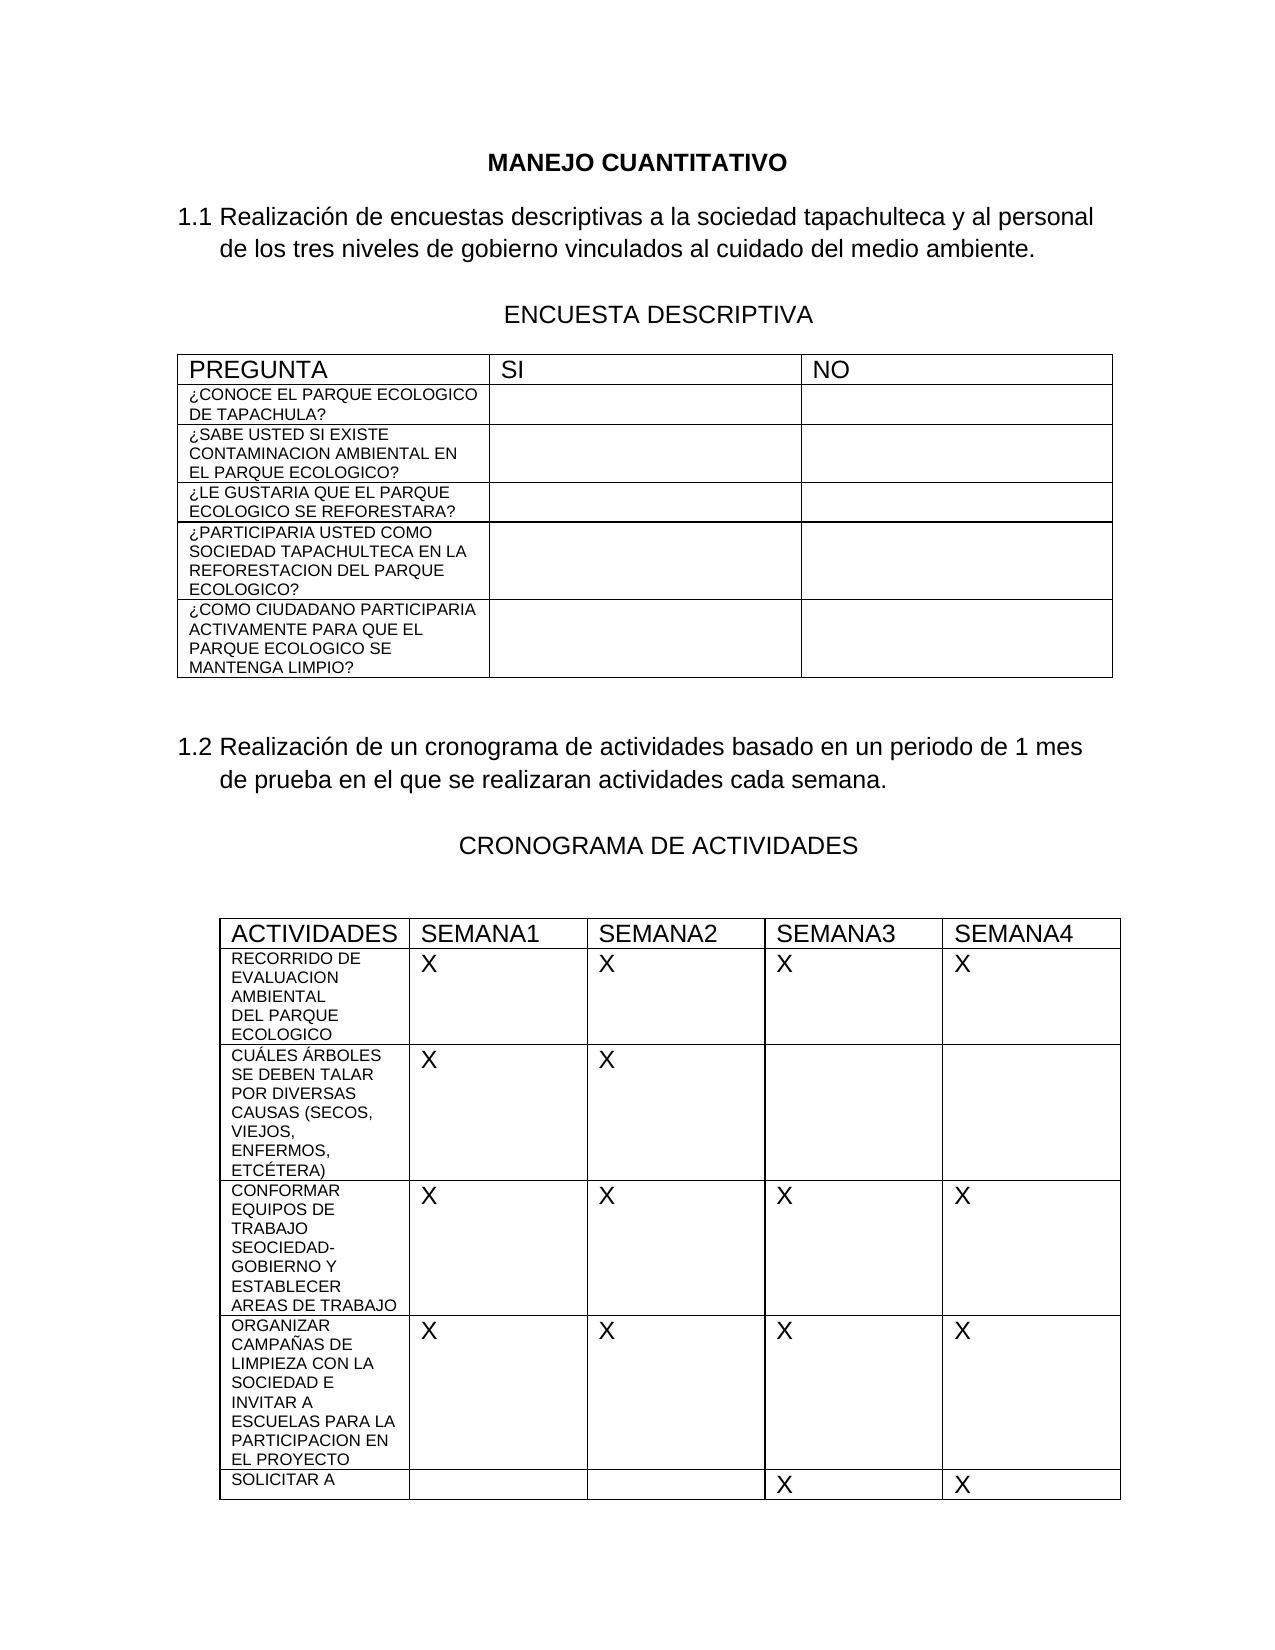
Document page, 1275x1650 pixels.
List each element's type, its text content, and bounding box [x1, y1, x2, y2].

list Realización de un cronograma de actividades basado en un periodo de 1 mes de prueba en el que se realizaran actividades cada semana. [177, 732, 1098, 793]
table_cell X [410, 1316, 587, 1469]
table_cell ¿CONOCE EL PARQUE ECOLOGICO DE TAPACHULA? [178, 385, 489, 423]
list ENCUESTA DESCRIPTIVA [219, 301, 1098, 329]
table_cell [221, 1470, 409, 1499]
table_cell X [766, 1181, 942, 1315]
table_cell CUÁLES ÁRBOLES SE DEBEN TALAR POR DIVERSAS CAUSAS (SECOS, VIEJOS, ENFERMOS, ETCÉTERA) [221, 1045, 409, 1179]
table_header SEMANA1 [410, 919, 587, 947]
table_cell X [588, 1181, 764, 1315]
table_cell X [943, 1181, 1120, 1315]
table_cell [802, 600, 1112, 677]
table_header ACTIVIDADES [221, 919, 409, 947]
table_header SEMANA2 [588, 919, 764, 947]
table_header SEMANA4 [943, 919, 1120, 947]
table_cell X [943, 1316, 1120, 1469]
table_cell X [410, 1181, 587, 1315]
table_cell [802, 425, 1112, 482]
table_cell [802, 483, 1112, 521]
table_cell ¿LE GUSTARIA QUE EL PARQUE ECOLOGICO SE REFORESTARA? [178, 483, 489, 521]
list Realización de encuestas descriptivas a la sociedad tapachulteca y al personal de los tres niveles de gobierno vinculados al cuidado del medio ambiente. [177, 201, 1098, 263]
table_cell ¿SABE USTED SI EXISTE CONTAMINACION AMBIENTAL EN EL PARQUE ECOLOGICO? [178, 425, 489, 482]
table_cell [588, 1470, 764, 1499]
table_cell [766, 1045, 942, 1179]
table_cell X [943, 949, 1120, 1044]
text MANEJO CUANTITATIVO [177, 148, 1098, 176]
table_cell ORGANIZAR CAMPAÑAS DE LIMPIEZA CON LA SOCIEDAD E INVITAR A ESCUELAS PARA LA PARTICIPACION EN EL PROYECTO [221, 1316, 409, 1469]
table_cell [802, 385, 1112, 423]
table_header PREGUNTA [178, 355, 489, 384]
table_cell RECORRIDO DE EVALUACION AMBIENTAL DEL PARQUE ECOLOGICO [221, 949, 409, 1044]
table_cell [490, 385, 801, 423]
table_cell X [410, 1045, 587, 1179]
table_cell [490, 600, 801, 677]
table_cell X [588, 1045, 764, 1179]
table_cell X [766, 1470, 942, 1499]
table_header SI [490, 355, 801, 384]
table_cell X [588, 1316, 764, 1469]
table_cell ¿PARTICIPARIA USTED COMO SOCIEDAD TAPACHULTECA EN LA REFORESTACION DEL PARQUE ECOLOGICO? [178, 523, 489, 599]
table_cell X [410, 949, 587, 1044]
table_cell X [766, 949, 942, 1044]
table_header NO [802, 355, 1112, 384]
table_cell X [766, 1316, 942, 1469]
list CRONOGRAMA DE ACTIVIDADES [219, 831, 1098, 859]
table_cell [490, 425, 801, 482]
table_cell [490, 483, 801, 521]
table_cell ¿COMO CIUDADANO PARTICIPARIA ACTIVAMENTE PARA QUE EL PARQUE ECOLOGICO SE MANTENGA LIMPIO? [178, 600, 489, 677]
table_cell [943, 1045, 1120, 1179]
table_cell X [943, 1470, 1120, 1499]
table_cell CONFORMAR EQUIPOS DE TRABAJO SEOCIEDAD- GOBIERNO Y ESTABLECER AREAS DE TRABAJO [221, 1181, 409, 1315]
table_header SEMANA3 [766, 919, 942, 947]
table_cell [410, 1470, 587, 1499]
table_cell [490, 523, 801, 599]
table_cell X [588, 949, 764, 1044]
table_cell [802, 523, 1112, 599]
